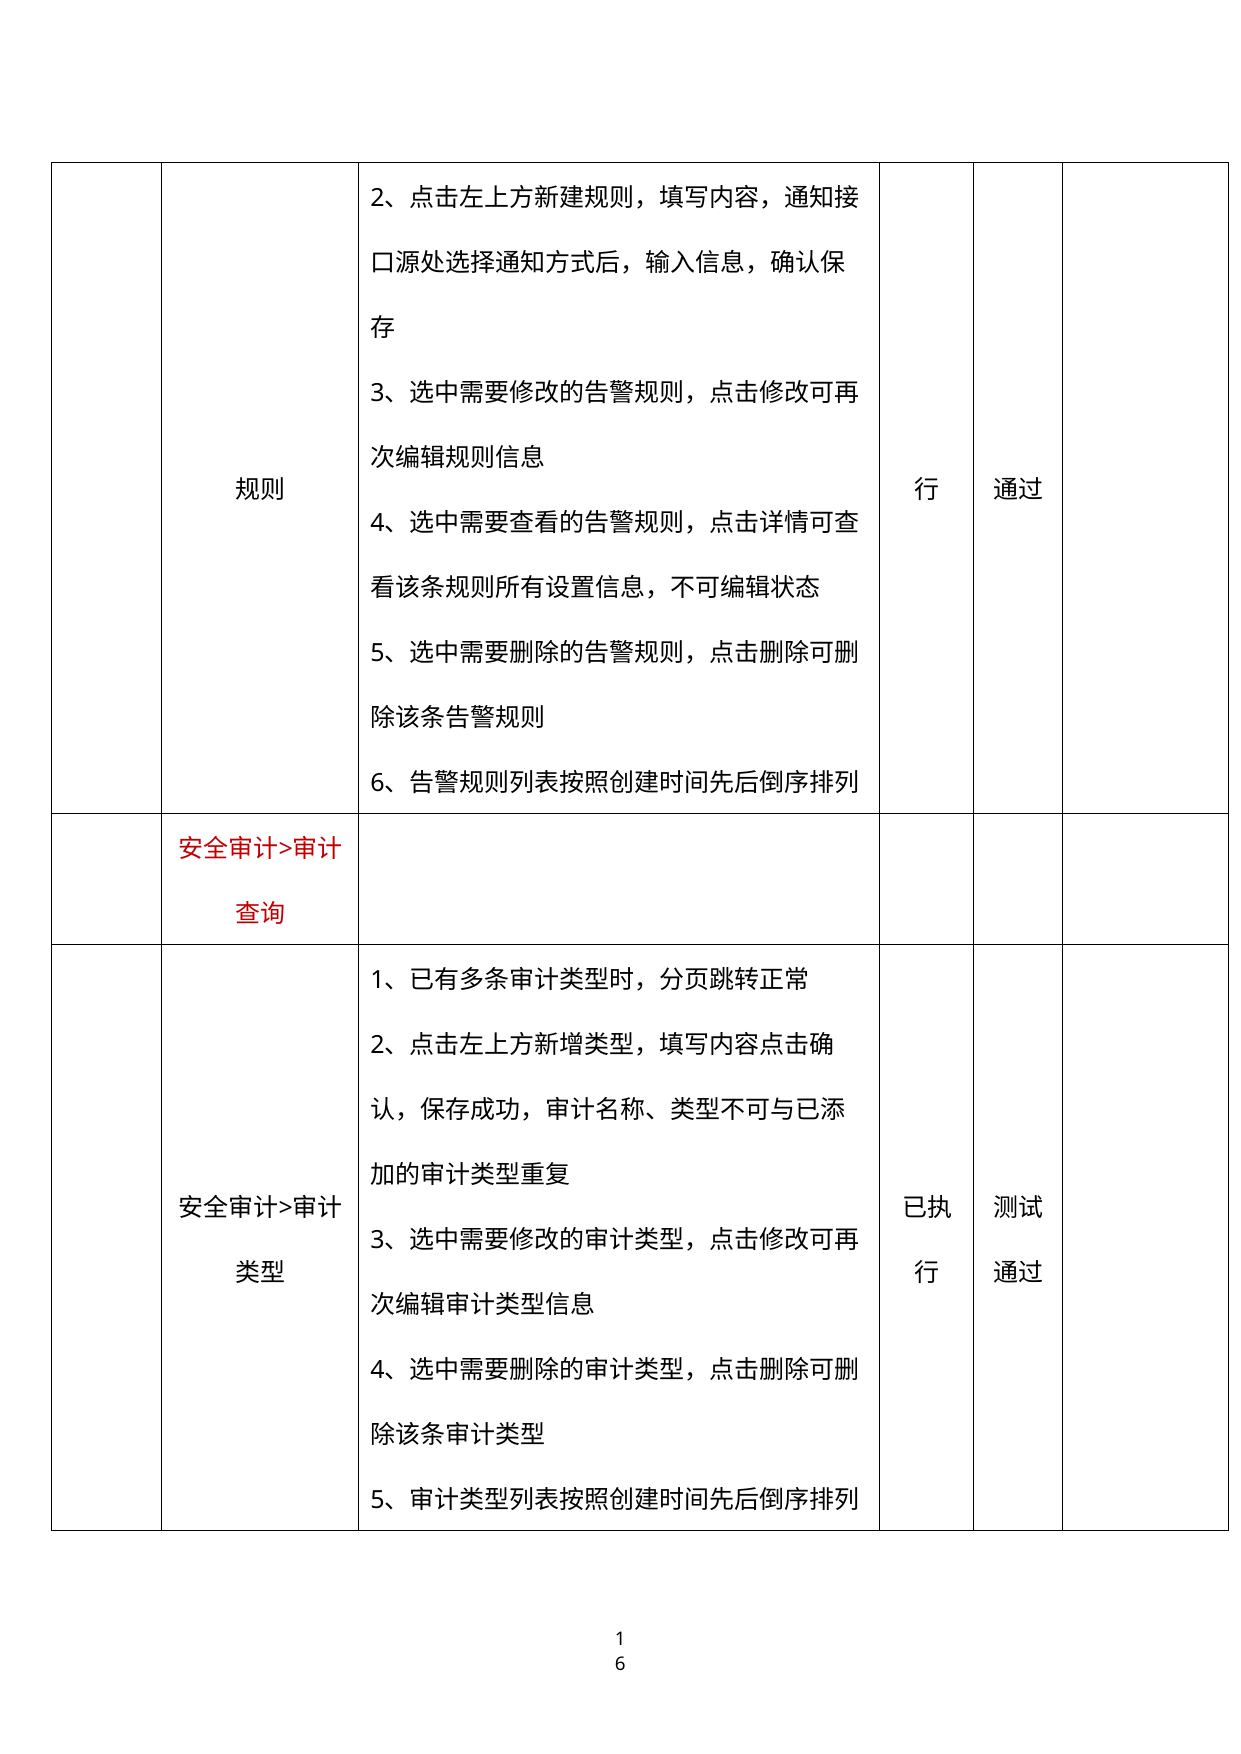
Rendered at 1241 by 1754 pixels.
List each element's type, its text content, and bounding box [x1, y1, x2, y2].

table_cell [52, 814, 161, 944]
table_cell [1063, 814, 1228, 944]
table_cell 测试通过 [974, 163, 1062, 813]
table_cell 测试通过 [974, 945, 1062, 1530]
table_cell 已执行 [880, 163, 973, 813]
table_cell [1063, 945, 1228, 1530]
table_cell [1063, 163, 1228, 813]
table_cell [359, 814, 879, 944]
table_cell 已有多条审计类型时，分页跳转正常 点击左上方新增类型，填写内容点击确认，保存成功，审计名称、类型不可与已添加的审计类型重复 选中需要修改的审计类型，点击修改可再次编辑审计类型信息 4、选中需要删除的审计类型，点击删除可删除该条审计类型 5、审计类型列表按照创建时间先后倒序排列 [359, 945, 879, 1530]
table_cell [880, 814, 973, 944]
table_cell [52, 163, 161, 813]
table_cell 告警管理>告警规则 [162, 163, 358, 813]
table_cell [359, 163, 879, 813]
table_cell [974, 814, 1062, 944]
table_cell 已执行 [880, 945, 973, 1530]
table_cell 安全审计>审计查询 [162, 814, 358, 944]
table_cell 安全审计>审计类型 [162, 945, 358, 1530]
table_cell [52, 945, 161, 1530]
